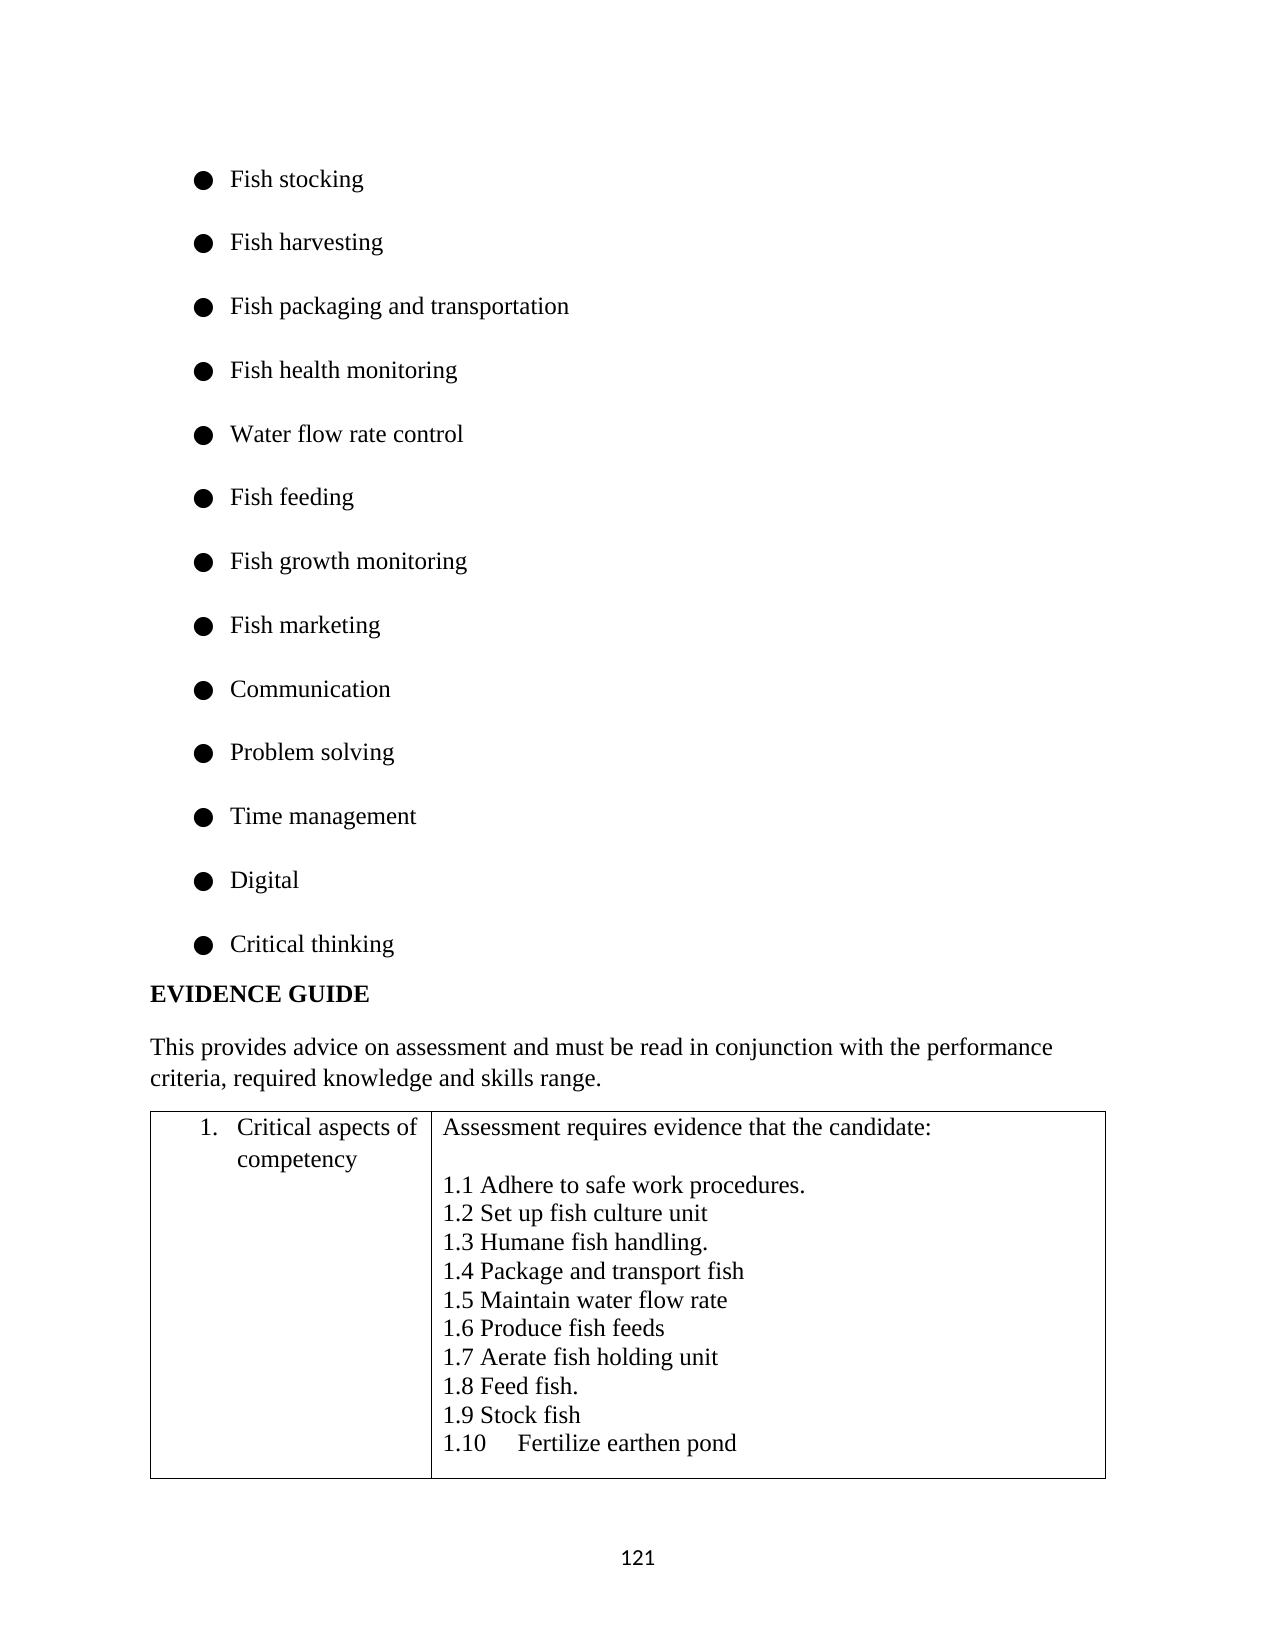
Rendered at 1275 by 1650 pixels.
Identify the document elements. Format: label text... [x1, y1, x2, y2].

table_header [432, 1112, 1105, 1478]
list Fish health monitoring [192, 341, 1118, 392]
text EVIDENCE GUIDE [150, 979, 1125, 1007]
list Digital [192, 851, 1118, 902]
list Fish stocking [192, 150, 1118, 201]
list Fish harvesting [192, 214, 1118, 265]
list Fish feeding [192, 469, 1118, 520]
list Problem solving [192, 724, 1118, 775]
list Fish marketing [192, 596, 1118, 647]
list Fish packaging and transportation [192, 277, 1118, 329]
text This provides advice on assessment and must be read in conjunction with the performance criteria, required knowledge and skills range. [150, 1032, 1125, 1092]
list Water flow rate control [192, 405, 1118, 456]
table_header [151, 1112, 431, 1478]
list Communication [192, 660, 1118, 711]
list Time management [192, 787, 1118, 839]
list Critical thinking [192, 915, 1118, 966]
list Fish growth monitoring [192, 532, 1118, 584]
